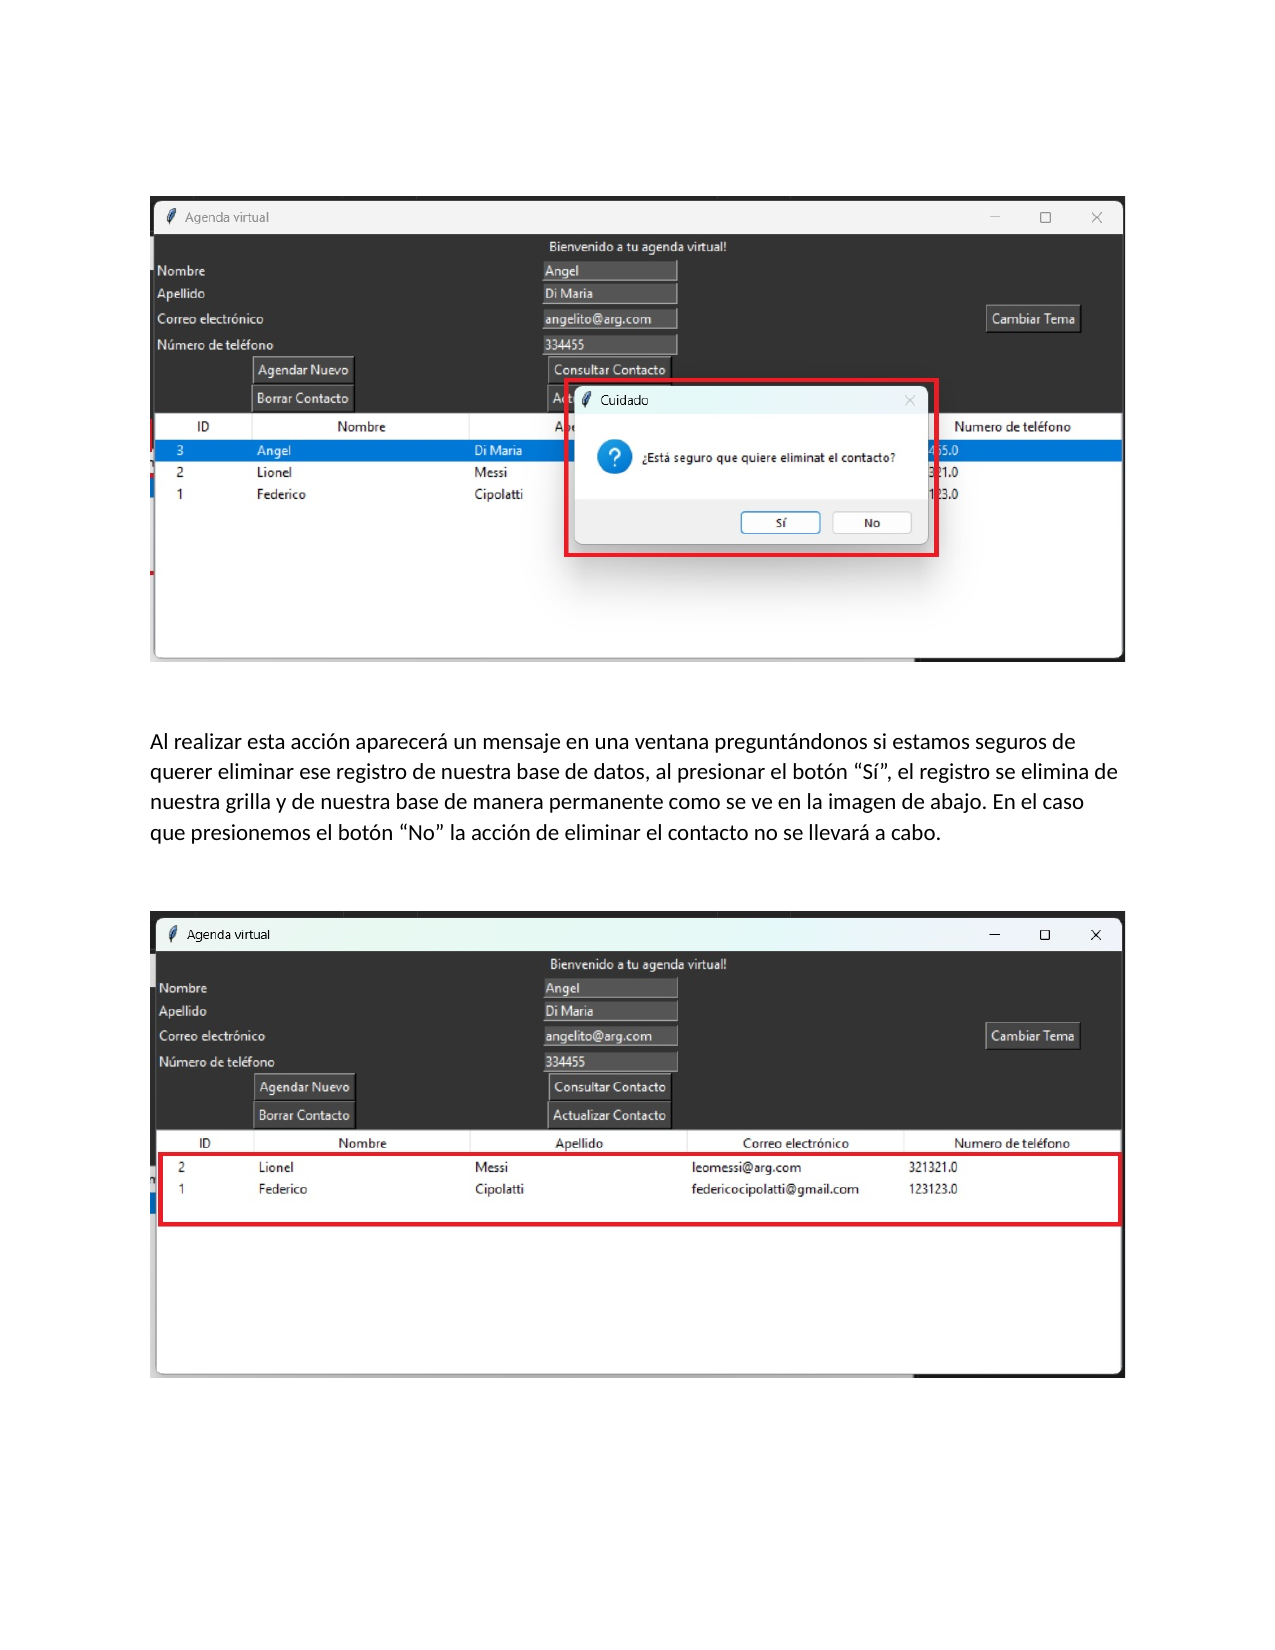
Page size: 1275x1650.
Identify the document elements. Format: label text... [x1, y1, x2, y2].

text Al realizar esta acción aparecerá un mensaje en una ventana preguntándonos si estamos seguros de querer eliminar ese registro de nuestra base de datos, al presionar el botón “Sí”, el registro se elimina de nuestra grilla y de nuestra base de manera permanente como se ve en la imagen de abajo. En el caso que presionemos el botón “No” la acción de eliminar el contacto no se llevará a cabo. [150, 727, 1125, 846]
picture [150, 911, 1125, 1378]
picture [150, 196, 1125, 662]
